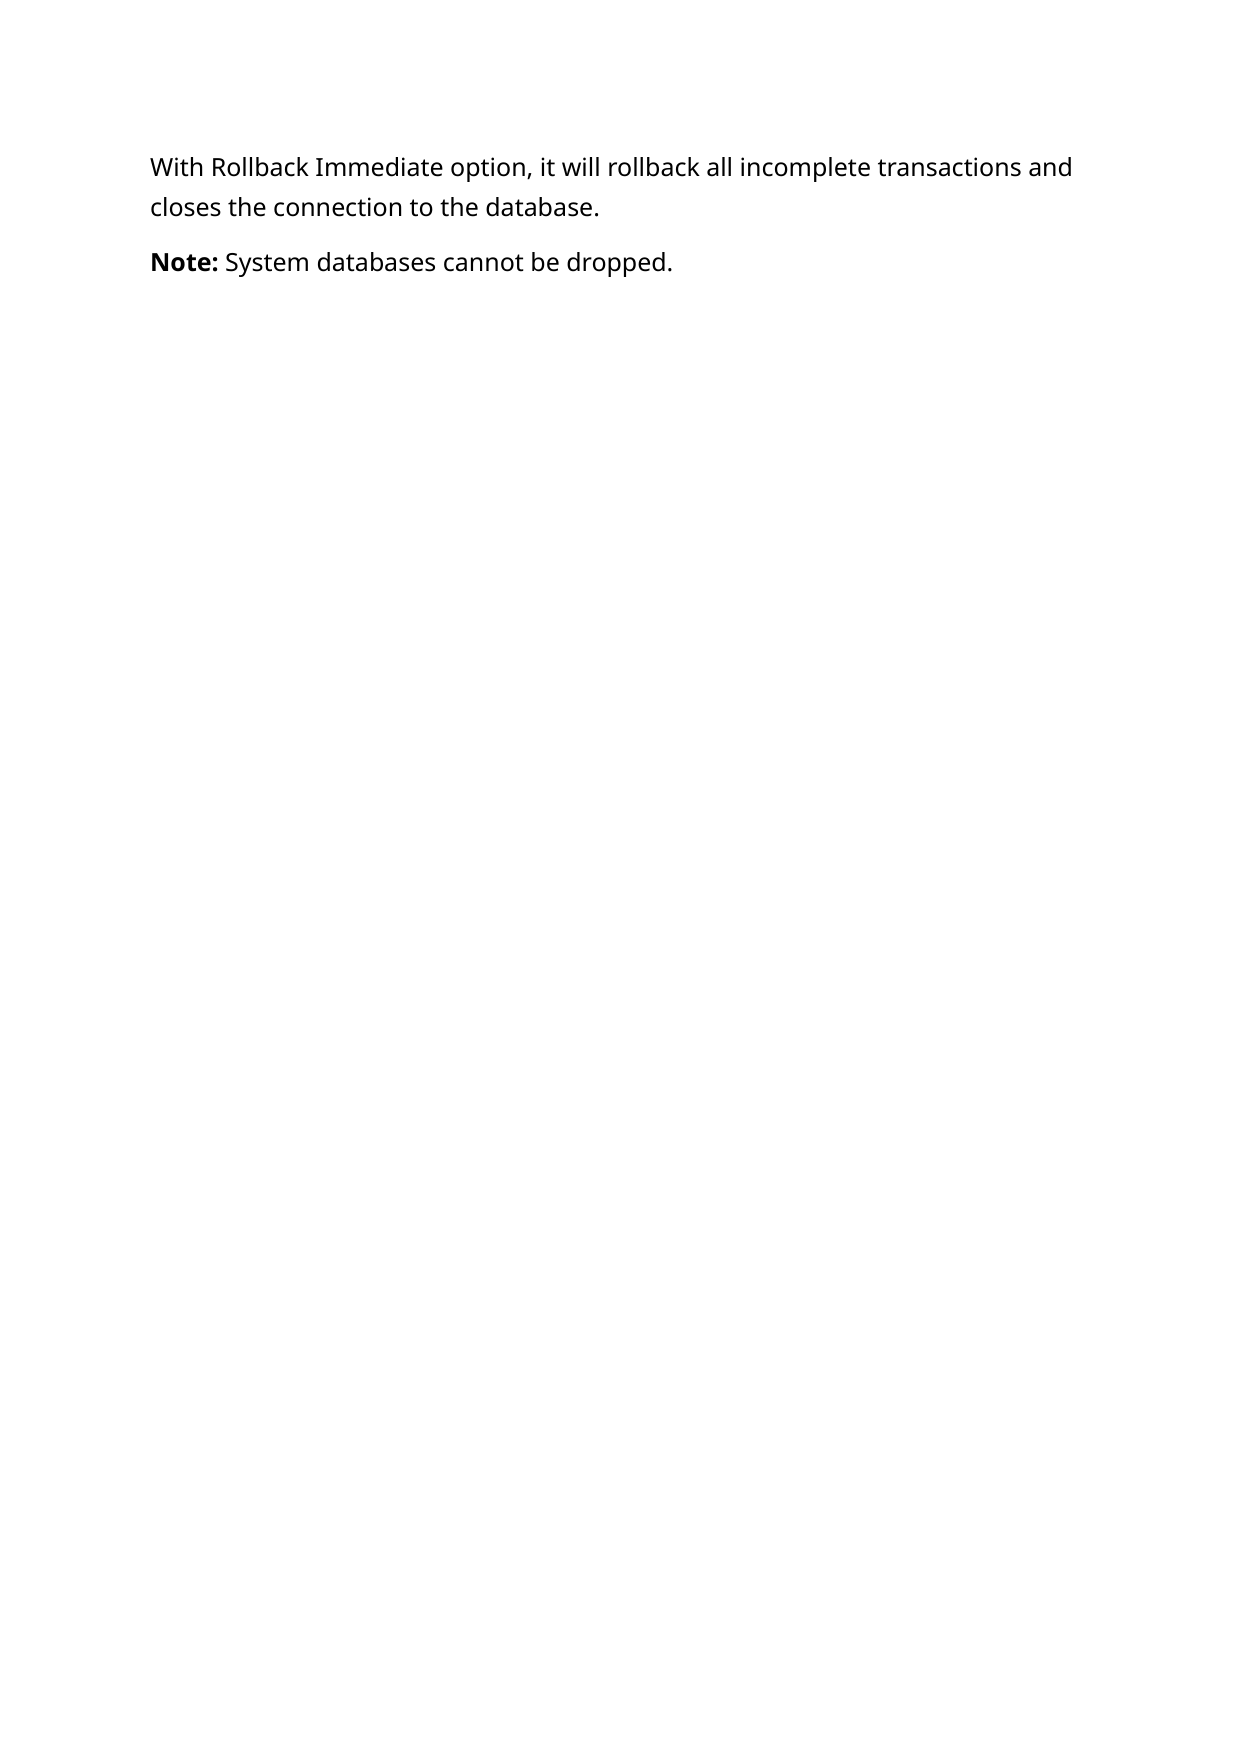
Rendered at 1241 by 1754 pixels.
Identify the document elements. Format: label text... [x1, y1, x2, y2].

text Note: System databases cannot be dropped. [150, 245, 1090, 279]
text With Rollback Immediate option, it will rollback all incomplete transactions and closes the connection to the database. [150, 150, 1090, 223]
